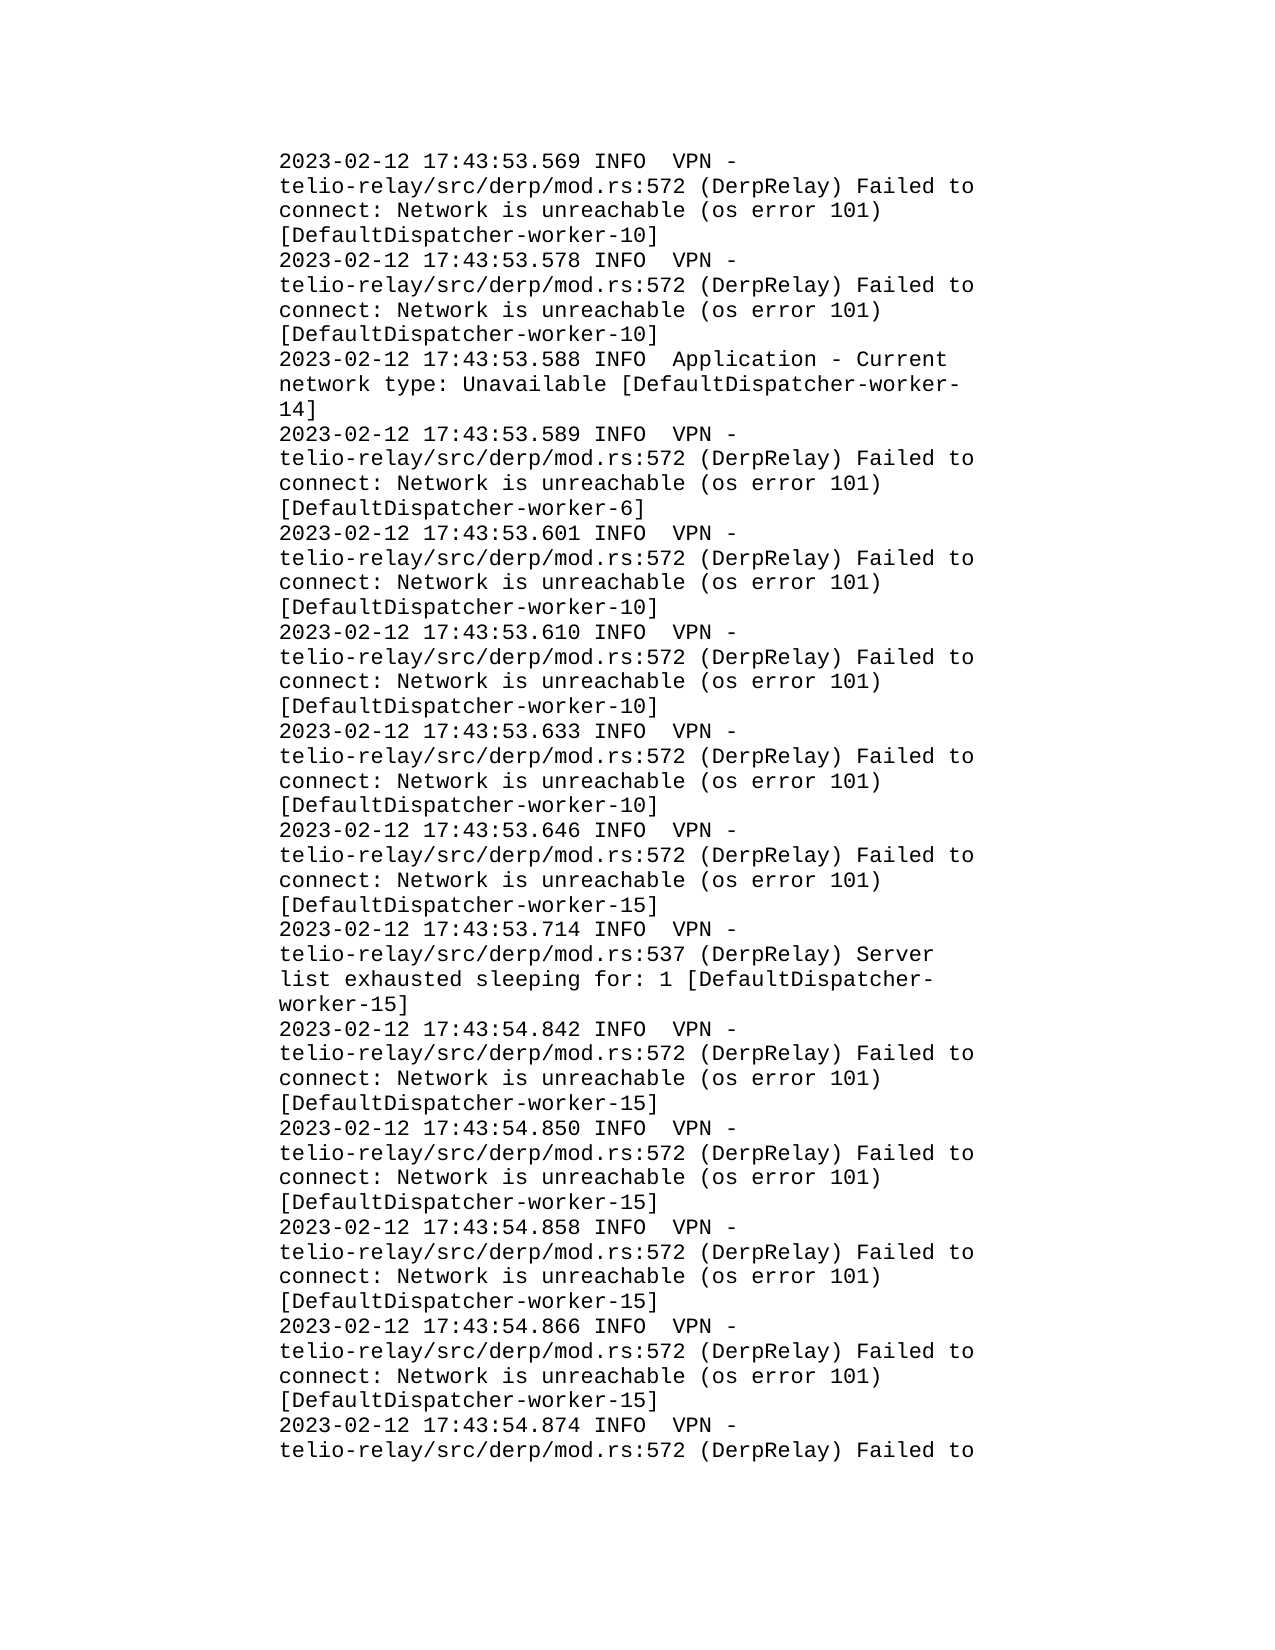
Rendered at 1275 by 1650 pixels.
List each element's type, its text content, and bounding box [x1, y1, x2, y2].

text 2023-02-12 17:43:53.589 INFO VPN - telio-relay/src/derp/mod.rs:572 (DerpRelay) Failed to connect: Network is unreachable (os error 101) [DefaultDispatcher-worker-6] [278, 423, 996, 522]
text 2023-02-12 17:43:53.610 INFO VPN - telio-relay/src/derp/mod.rs:572 (DerpRelay) Failed to connect: Network is unreachable (os error 101) [DefaultDispatcher-worker-10] [278, 621, 996, 720]
text 2023-02-12 17:43:54.866 INFO VPN - telio-relay/src/derp/mod.rs:572 (DerpRelay) Failed to connect: Network is unreachable (os error 101) [DefaultDispatcher-worker-15] [278, 1315, 996, 1414]
text 2023-02-12 17:43:53.578 INFO VPN - telio-relay/src/derp/mod.rs:572 (DerpRelay) Failed to connect: Network is unreachable (os error 101) [DefaultDispatcher-worker-10] [278, 249, 996, 348]
text 2023-02-12 17:43:53.714 INFO VPN - telio-relay/src/derp/mod.rs:537 (DerpRelay) Server list exhausted sleeping for: 1 [DefaultDispatcher-worker-15] [278, 918, 996, 1018]
text 2023-02-12 17:43:54.850 INFO VPN - telio-relay/src/derp/mod.rs:572 (DerpRelay) Failed to connect: Network is unreachable (os error 101) [DefaultDispatcher-worker-15] [278, 1117, 996, 1216]
text 2023-02-12 17:43:53.588 INFO Application - Current network type: Unavailable [DefaultDispatcher-worker-14] [278, 348, 996, 423]
text 2023-02-12 17:43:54.858 INFO VPN - telio-relay/src/derp/mod.rs:572 (DerpRelay) Failed to connect: Network is unreachable (os error 101) [DefaultDispatcher-worker-15] [278, 1216, 996, 1315]
text 2023-02-12 17:43:53.633 INFO VPN - telio-relay/src/derp/mod.rs:572 (DerpRelay) Failed to connect: Network is unreachable (os error 101) [DefaultDispatcher-worker-10] [278, 720, 996, 819]
text 2023-02-12 17:43:53.646 INFO VPN - telio-relay/src/derp/mod.rs:572 (DerpRelay) Failed to connect: Network is unreachable (os error 101) [DefaultDispatcher-worker-15] [278, 819, 996, 918]
text 2023-02-12 17:43:53.601 INFO VPN - telio-relay/src/derp/mod.rs:572 (DerpRelay) Failed to connect: Network is unreachable (os error 101) [DefaultDispatcher-worker-10] [278, 522, 996, 621]
text 2023-02-12 17:43:54.842 INFO VPN - telio-relay/src/derp/mod.rs:572 (DerpRelay) Failed to connect: Network is unreachable (os error 101) [DefaultDispatcher-worker-15] [278, 1018, 996, 1117]
text 2023-02-12 17:43:53.569 INFO VPN - telio-relay/src/derp/mod.rs:572 (DerpRelay) Failed to connect: Network is unreachable (os error 101) [DefaultDispatcher-worker-10] [278, 150, 996, 249]
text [278, 1414, 996, 1464]
